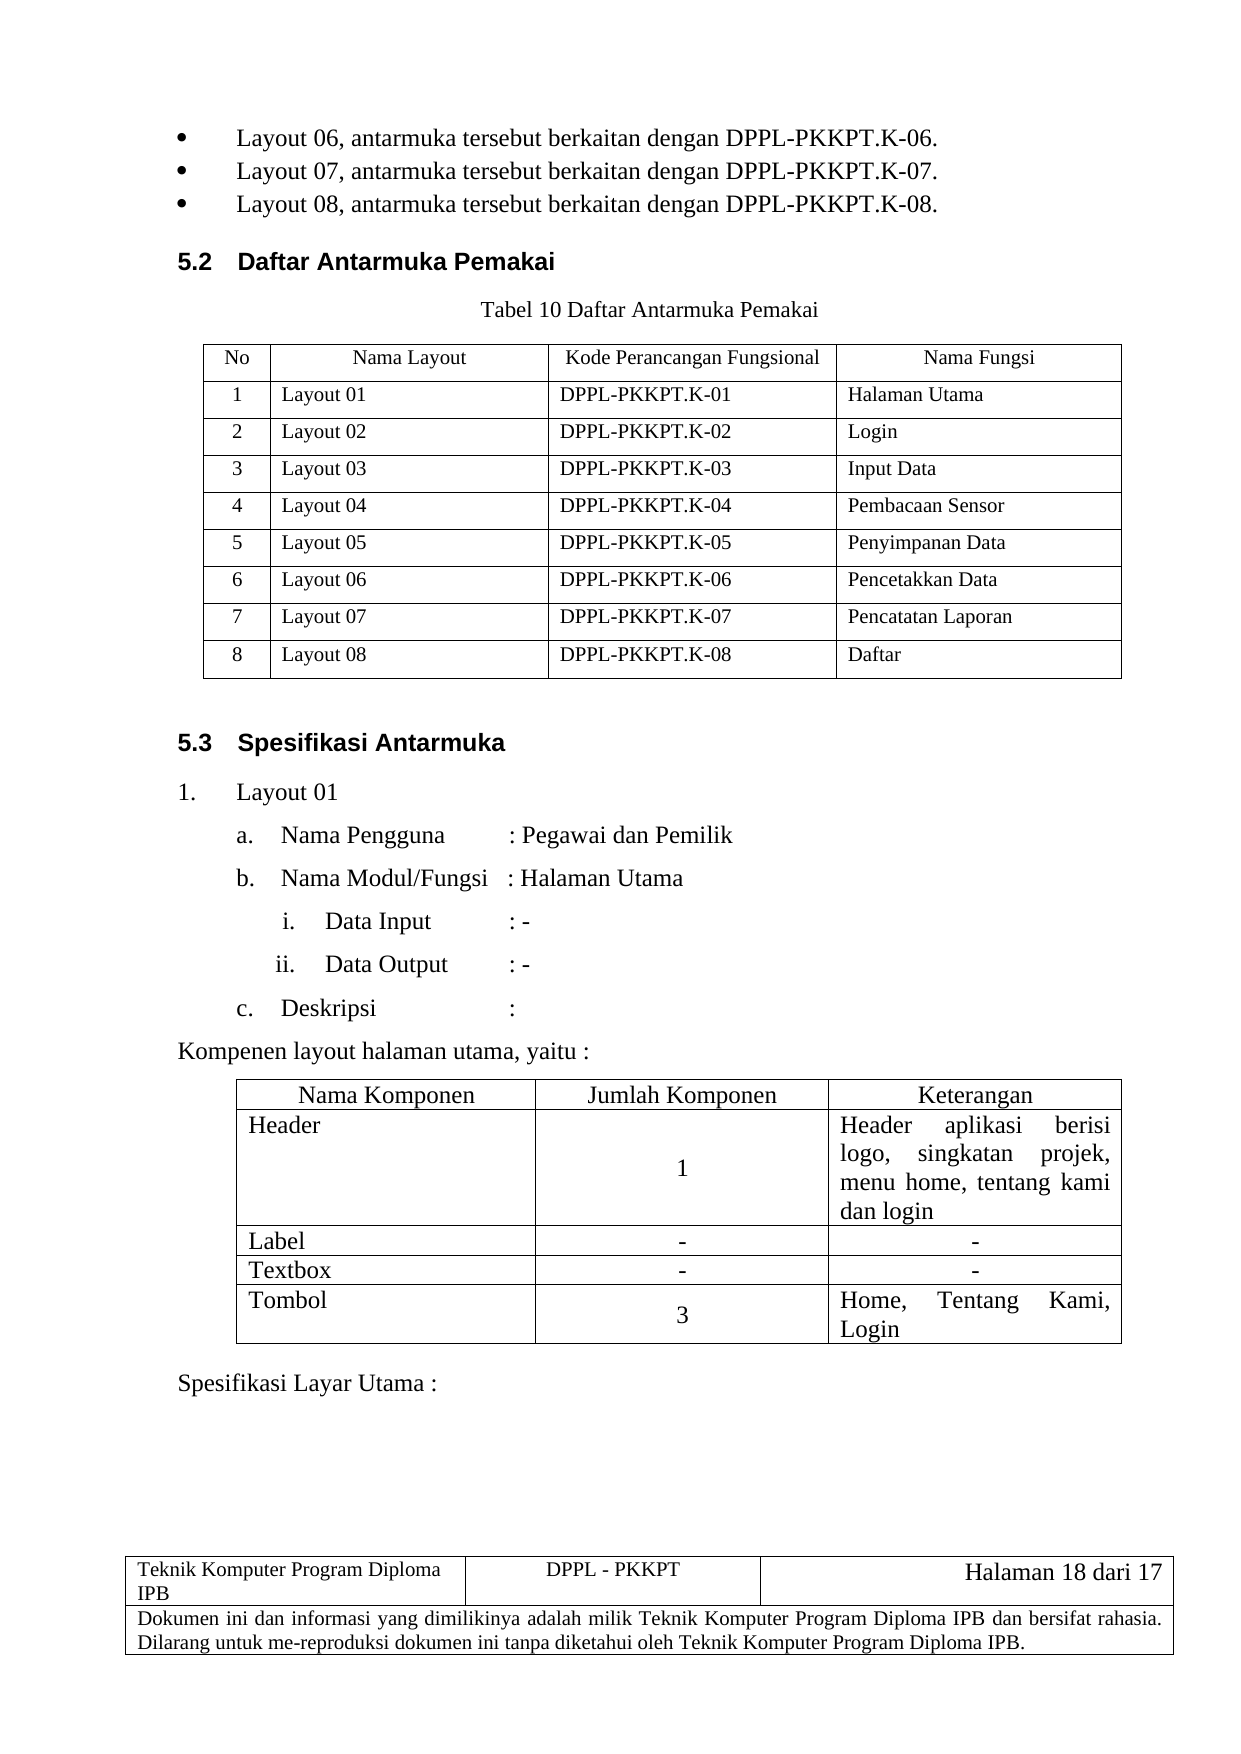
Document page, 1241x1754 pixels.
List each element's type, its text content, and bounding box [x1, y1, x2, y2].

table_cell Login [837, 419, 1121, 455]
table_cell DPPL-PKKPT.K-07 [549, 604, 836, 640]
table_cell Layout 02 [271, 419, 548, 455]
table_cell 7 [204, 604, 270, 640]
list Deskripsi : [236, 993, 1122, 1021]
table_cell 6 [204, 567, 270, 603]
table_header Nama Komponen [237, 1080, 535, 1109]
list Nama Pengguna : Pegawai dan Pemilik [236, 820, 1122, 849]
table_cell DPPL-PKKPT.K-08 [549, 641, 836, 677]
list Data Output : - [295, 949, 1122, 978]
table_header Nama Fungsi [837, 345, 1121, 381]
table_cell DPPL-PKKPT.K-04 [549, 493, 836, 529]
list Layout 06, antarmuka tersebut berkaitan dengan DPPL-PKKPT.K-06. [177, 123, 1122, 152]
table_cell Layout 03 [271, 456, 548, 492]
subtitle Spesifikasi Antarmuka [177, 728, 1122, 756]
table_cell 1 [204, 382, 270, 418]
table_cell 5 [204, 530, 270, 566]
table_cell DPPL-PKKPT.K-03 [549, 456, 836, 492]
list Nama Modul/Fungsi : Halaman Utama [236, 863, 1122, 892]
table_cell Tombol [237, 1285, 535, 1343]
table_cell Pencatatan Laporan [837, 604, 1121, 640]
table_cell Pencetakkan Data [837, 567, 1121, 603]
list Layout 01 [177, 777, 1122, 806]
table_cell DPPL-PKKPT.K-06 [549, 567, 836, 603]
table_header Nama Layout [271, 345, 548, 381]
table_cell - [536, 1256, 828, 1284]
table_cell Header aplikasi berisi logo, singkatan projek, menu home, tentang kami dan login [829, 1110, 1121, 1225]
table_cell 8 [204, 641, 270, 677]
table_cell 4 [204, 493, 270, 529]
table_cell Layout 04 [271, 493, 548, 529]
text Kompenen layout halaman utama, yaitu : [177, 1036, 1122, 1064]
table_cell 1 [536, 1110, 828, 1225]
table_cell DPPL-PKKPT.K-01 [549, 382, 836, 418]
table_cell Pembacaan Sensor [837, 493, 1121, 529]
list Layout 08, antarmuka tersebut berkaitan dengan DPPL-PKKPT.K-08. [177, 189, 1122, 218]
table_cell Halaman Utama [837, 382, 1121, 418]
table_cell Input Data [837, 456, 1121, 492]
table_header Keterangan [829, 1080, 1121, 1109]
list Data Input : - [295, 906, 1122, 935]
table_header Kode Perancangan Fungsional [549, 345, 836, 381]
table_header Jumlah Komponen [536, 1080, 828, 1109]
table_header No [204, 345, 270, 381]
table_cell 2 [204, 419, 270, 455]
table_cell - [829, 1226, 1121, 1254]
table_cell - [536, 1226, 828, 1254]
table_cell Daftar [837, 641, 1121, 677]
subtitle Daftar Antarmuka Pemakai [177, 247, 1122, 276]
table_cell Textbox [237, 1256, 535, 1284]
table_cell Layout 08 [271, 641, 548, 677]
table_cell Layout 06 [271, 567, 548, 603]
table_cell Home, Tentang Kami, Login [829, 1285, 1121, 1343]
table_cell Penyimpanan Data [837, 530, 1121, 566]
list Layout 07, antarmuka tersebut berkaitan dengan DPPL-PKKPT.K-07. [177, 156, 1122, 185]
text Spesifikasi Layar Utama : [177, 1368, 1122, 1397]
table_cell - [829, 1256, 1121, 1284]
table_cell 3 [204, 456, 270, 492]
table_cell Header [237, 1110, 535, 1225]
table_cell DPPL-PKKPT.K-02 [549, 419, 836, 455]
table_cell Layout 01 [271, 382, 548, 418]
table_cell 3 [536, 1285, 828, 1343]
table_cell Layout 05 [271, 530, 548, 566]
table_cell DPPL-PKKPT.K-05 [549, 530, 836, 566]
table_cell Layout 07 [271, 604, 548, 640]
table_cell Label [237, 1226, 535, 1254]
